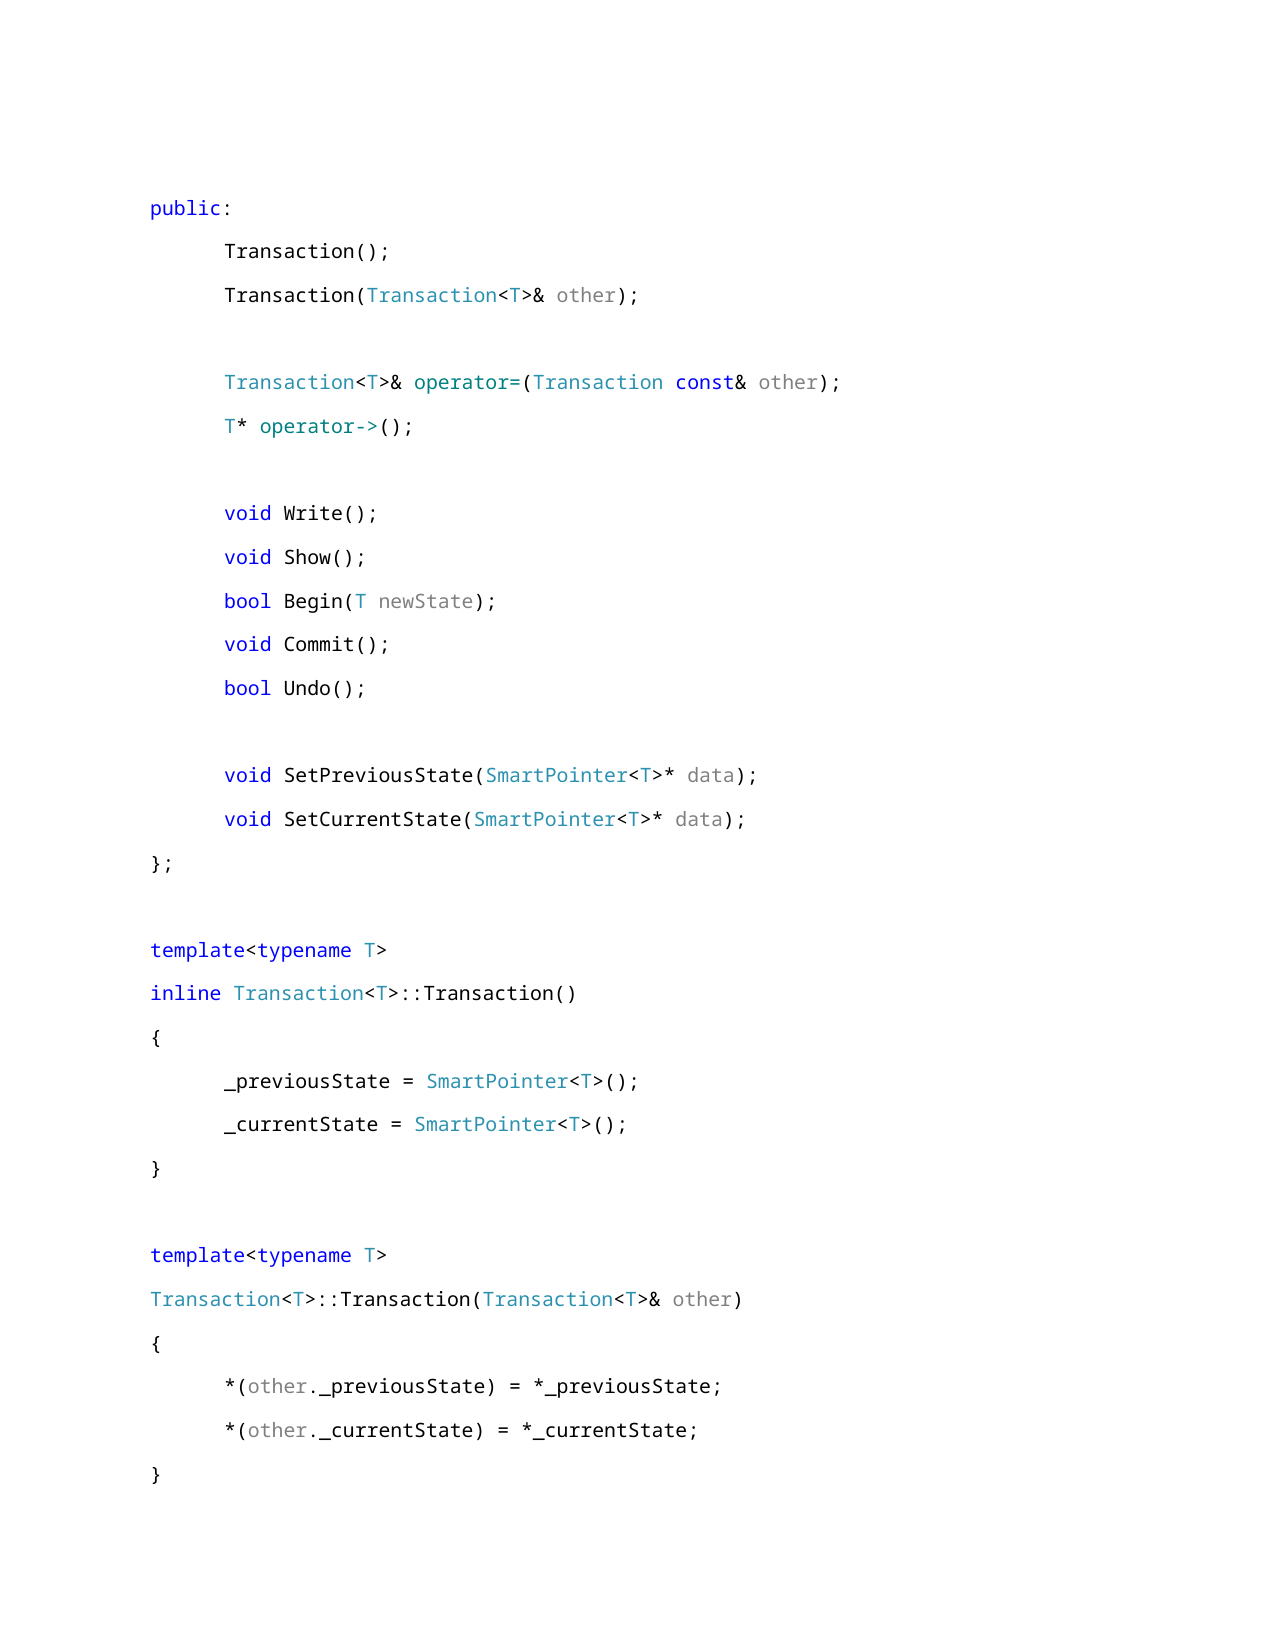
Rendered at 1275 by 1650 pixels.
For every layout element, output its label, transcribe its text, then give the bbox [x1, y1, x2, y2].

text *(other._currentState) = *_currentState; [150, 1416, 1125, 1443]
text *(other._previousState) = *_previousState; [150, 1372, 1125, 1399]
text T* operator->(); [150, 412, 1125, 439]
text _previousState = SmartPointer<T>(); [150, 1067, 1125, 1093]
text Transaction(); [150, 237, 1125, 264]
text }; [150, 848, 1125, 875]
text void SetCurrentState(SmartPointer<T>* data); [150, 805, 1125, 832]
text void Show(); [150, 543, 1125, 570]
text } [150, 1154, 1125, 1181]
text Transaction(Transaction<T>& other); [150, 281, 1125, 308]
text Transaction<T>& operator=(Transaction const& other); [150, 368, 1125, 395]
text } [150, 1459, 1125, 1486]
text bool Begin(T newState); [150, 586, 1125, 613]
text void Commit(); [150, 630, 1125, 657]
text void Write(); [150, 499, 1125, 526]
text inline Transaction<T>::Transaction() [150, 979, 1125, 1006]
text public: [150, 194, 1125, 221]
text { [150, 1023, 1125, 1050]
text bool Undo(); [150, 674, 1125, 701]
text template<typename T> [150, 936, 1125, 963]
text template<typename T> [150, 1241, 1125, 1268]
text Transaction<T>::Transaction(Transaction<T>& other) [150, 1285, 1125, 1312]
text _currentState = SmartPointer<T>(); [150, 1110, 1125, 1137]
text { [150, 1328, 1125, 1355]
text void SetPreviousState(SmartPointer<T>* data); [150, 761, 1125, 788]
